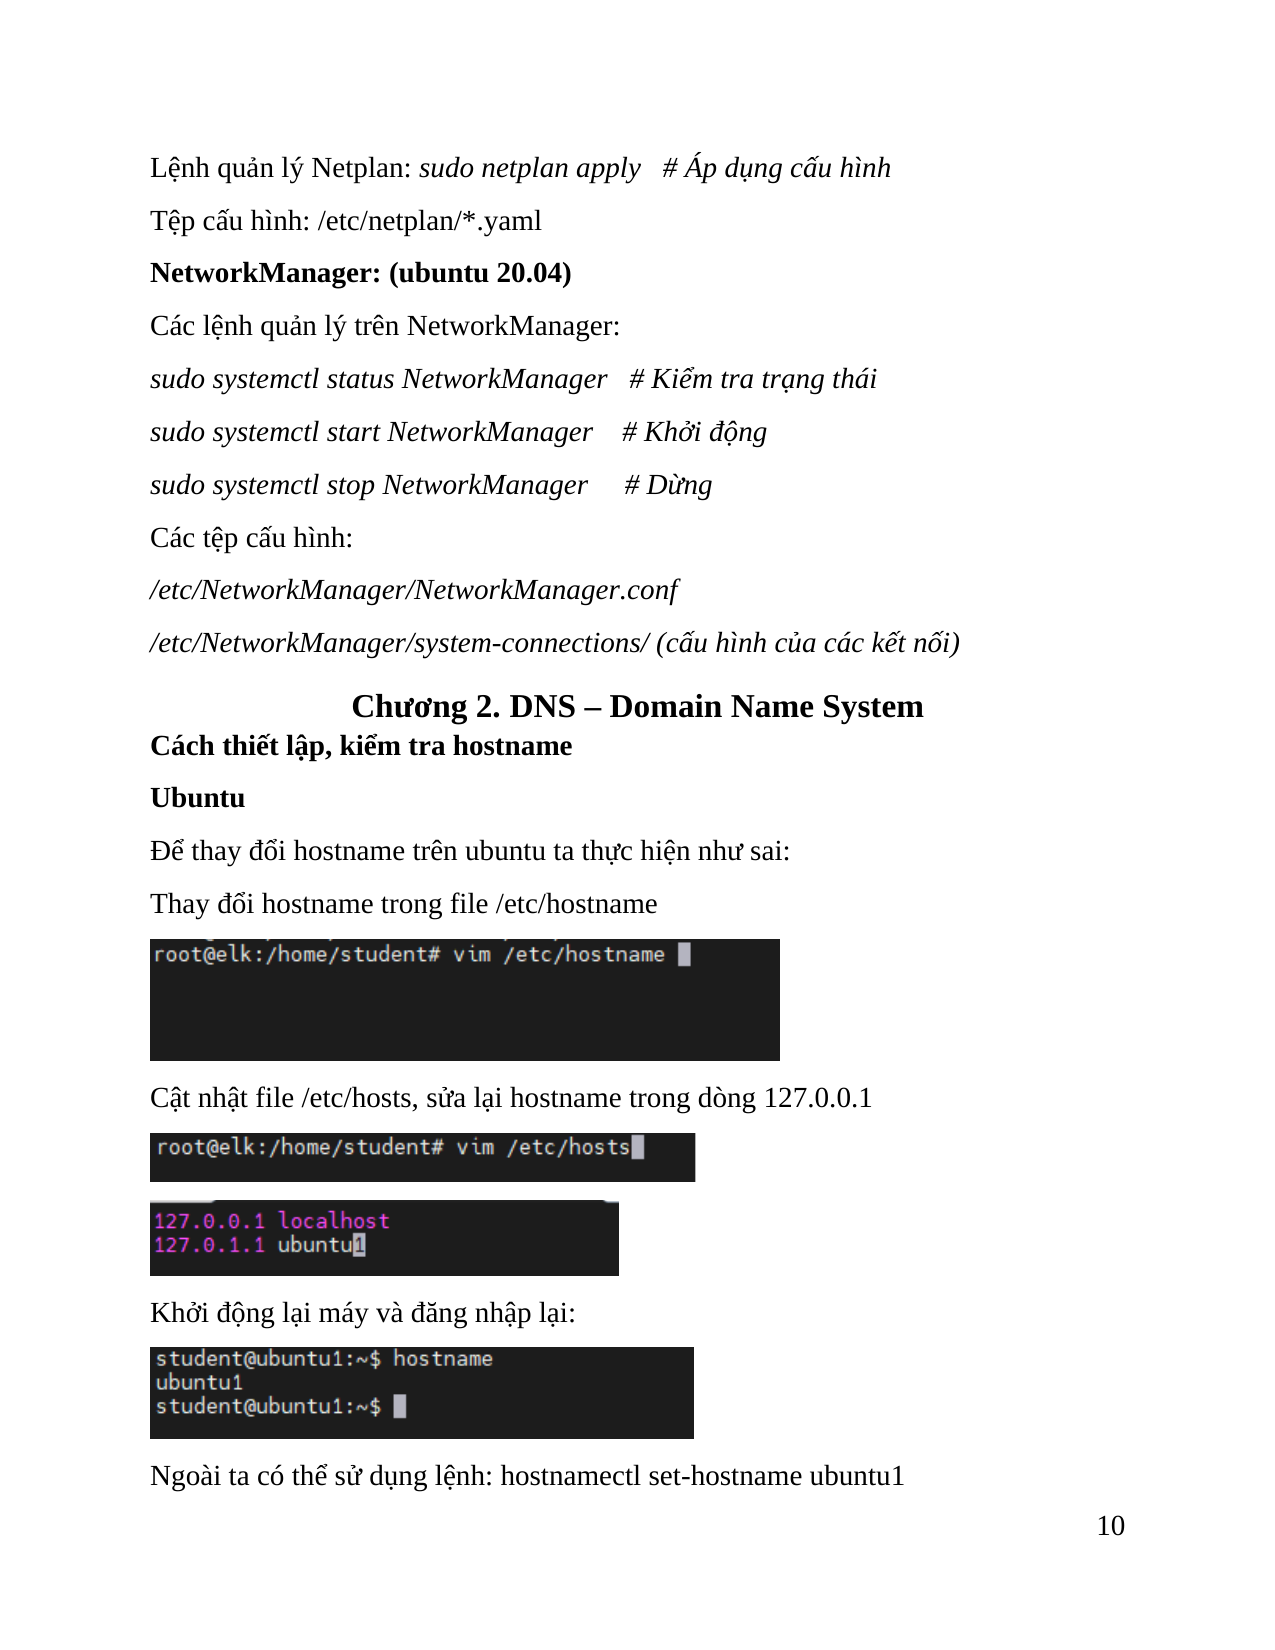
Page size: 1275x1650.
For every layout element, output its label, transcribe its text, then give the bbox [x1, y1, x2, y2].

picture [150, 1347, 694, 1439]
text Ubuntu [150, 781, 1125, 814]
text Lệnh quản lý Netplan: sudo netplan apply # Áp dụng cấu hình [150, 150, 1125, 183]
text Ngoài ta có thể sử dụng lệnh: hostnamectl set-hostname ubuntu1 [150, 1458, 1125, 1491]
text Các lệnh quản lý trên NetworkManager: [150, 308, 1125, 342]
text sudo systemctl start NetworkManager # Khởi động [150, 414, 1125, 448]
text sudo systemctl stop NetworkManager # Dừng [150, 467, 1125, 500]
text Tệp cấu hình: /etc/netplan/*.yaml [150, 203, 1125, 236]
text Cách thiết lập, kiểm tra hostname [150, 728, 1125, 761]
text Để thay đổi hostname trên ubuntu ta thực hiện như sai: [150, 833, 1125, 867]
text Khởi động lại máy và đăng nhập lại: [150, 1295, 1125, 1328]
picture [150, 1133, 696, 1182]
picture [150, 1200, 619, 1276]
text /etc/NetworkManager/NetworkManager.conf [150, 572, 1125, 606]
subtitle DNS – Domain Name System [150, 686, 1125, 725]
text Thay đổi hostname trong file /etc/hostname [150, 886, 1125, 920]
text NetworkManager: (ubuntu 20.04) [150, 256, 1125, 289]
text Cật nhật file /etc/hosts, sửa lại hostname trong dòng 127.0.0.1 [150, 1080, 1125, 1114]
text Các tệp cấu hình: [150, 520, 1125, 553]
text sudo systemctl status NetworkManager # Kiểm tra trạng thái [150, 361, 1125, 395]
text /etc/NetworkManager/system-connections/ (cấu hình của các kết nối) [150, 625, 1125, 659]
picture [150, 939, 780, 1061]
